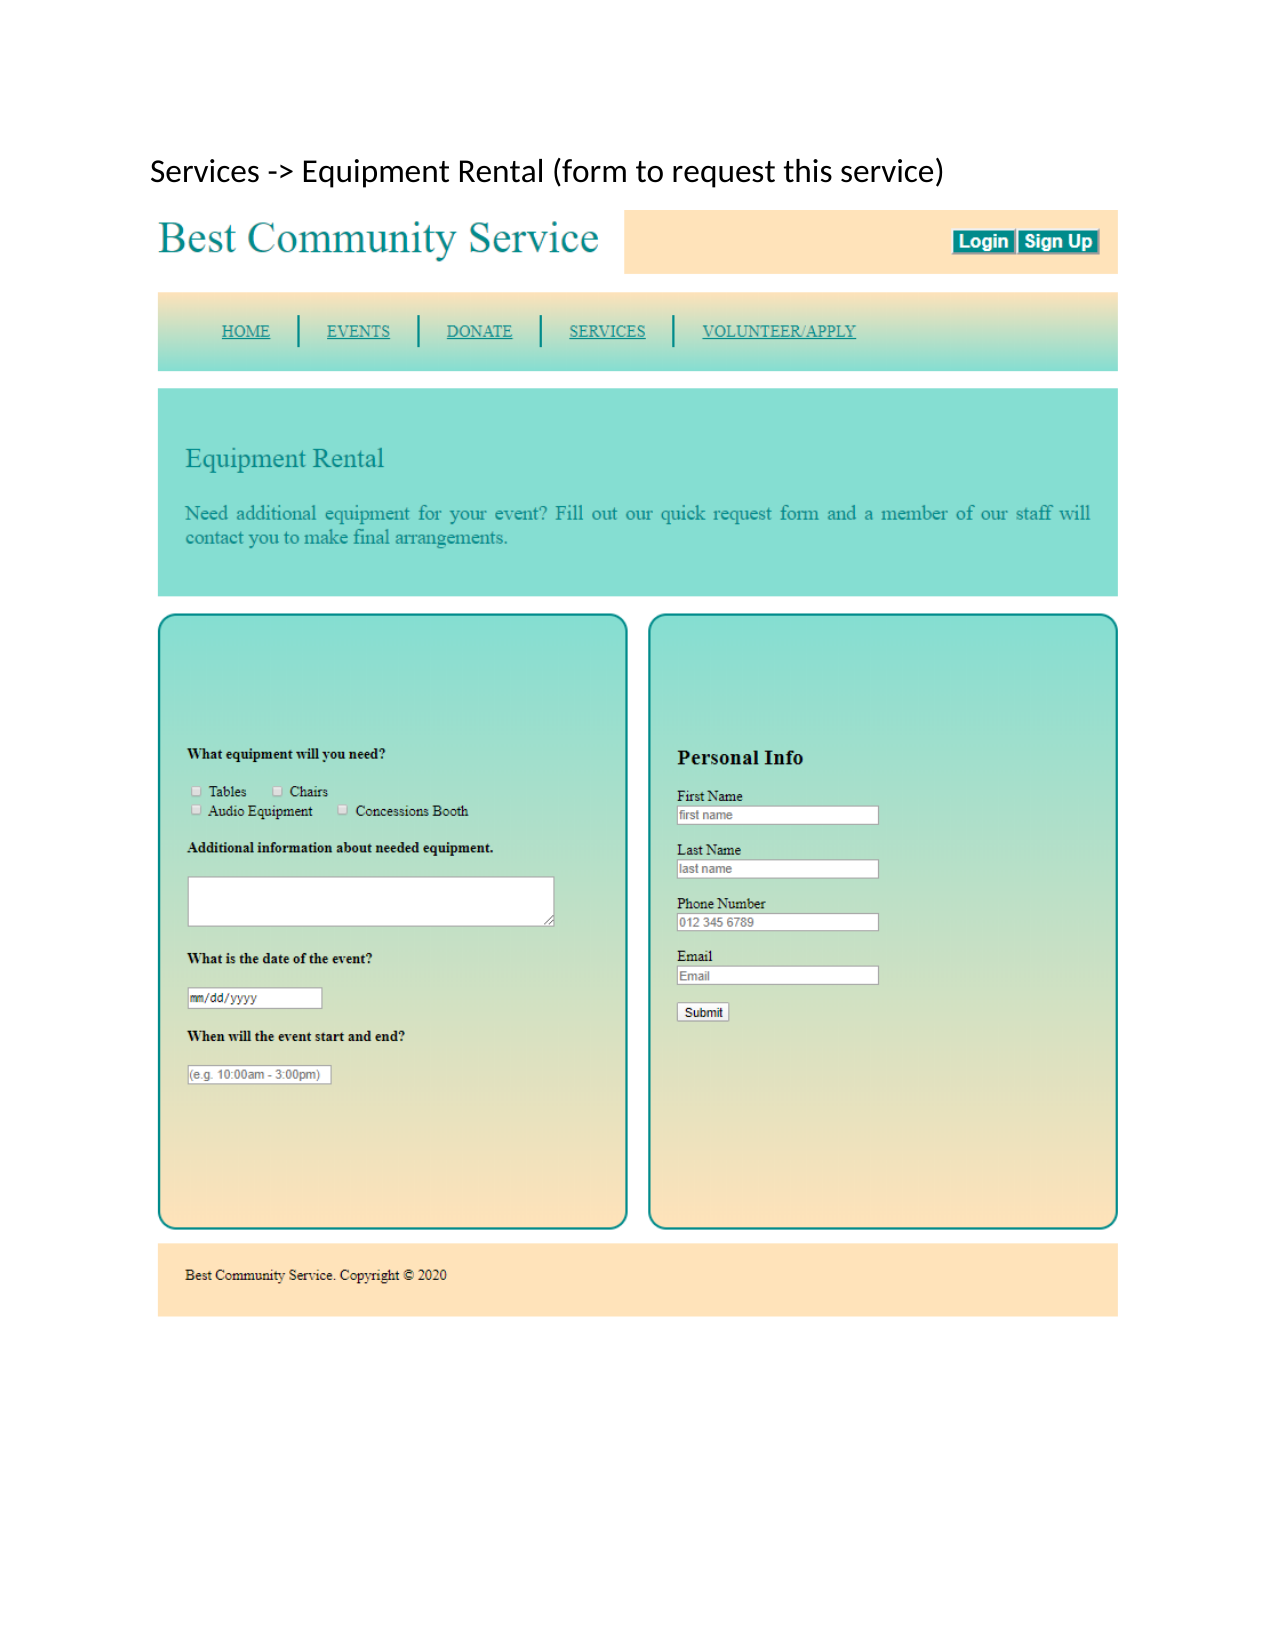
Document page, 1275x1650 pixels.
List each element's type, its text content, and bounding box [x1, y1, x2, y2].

text Services -> Equipment Rental (form to request this service) [150, 150, 1125, 191]
picture [150, 210, 1125, 1320]
